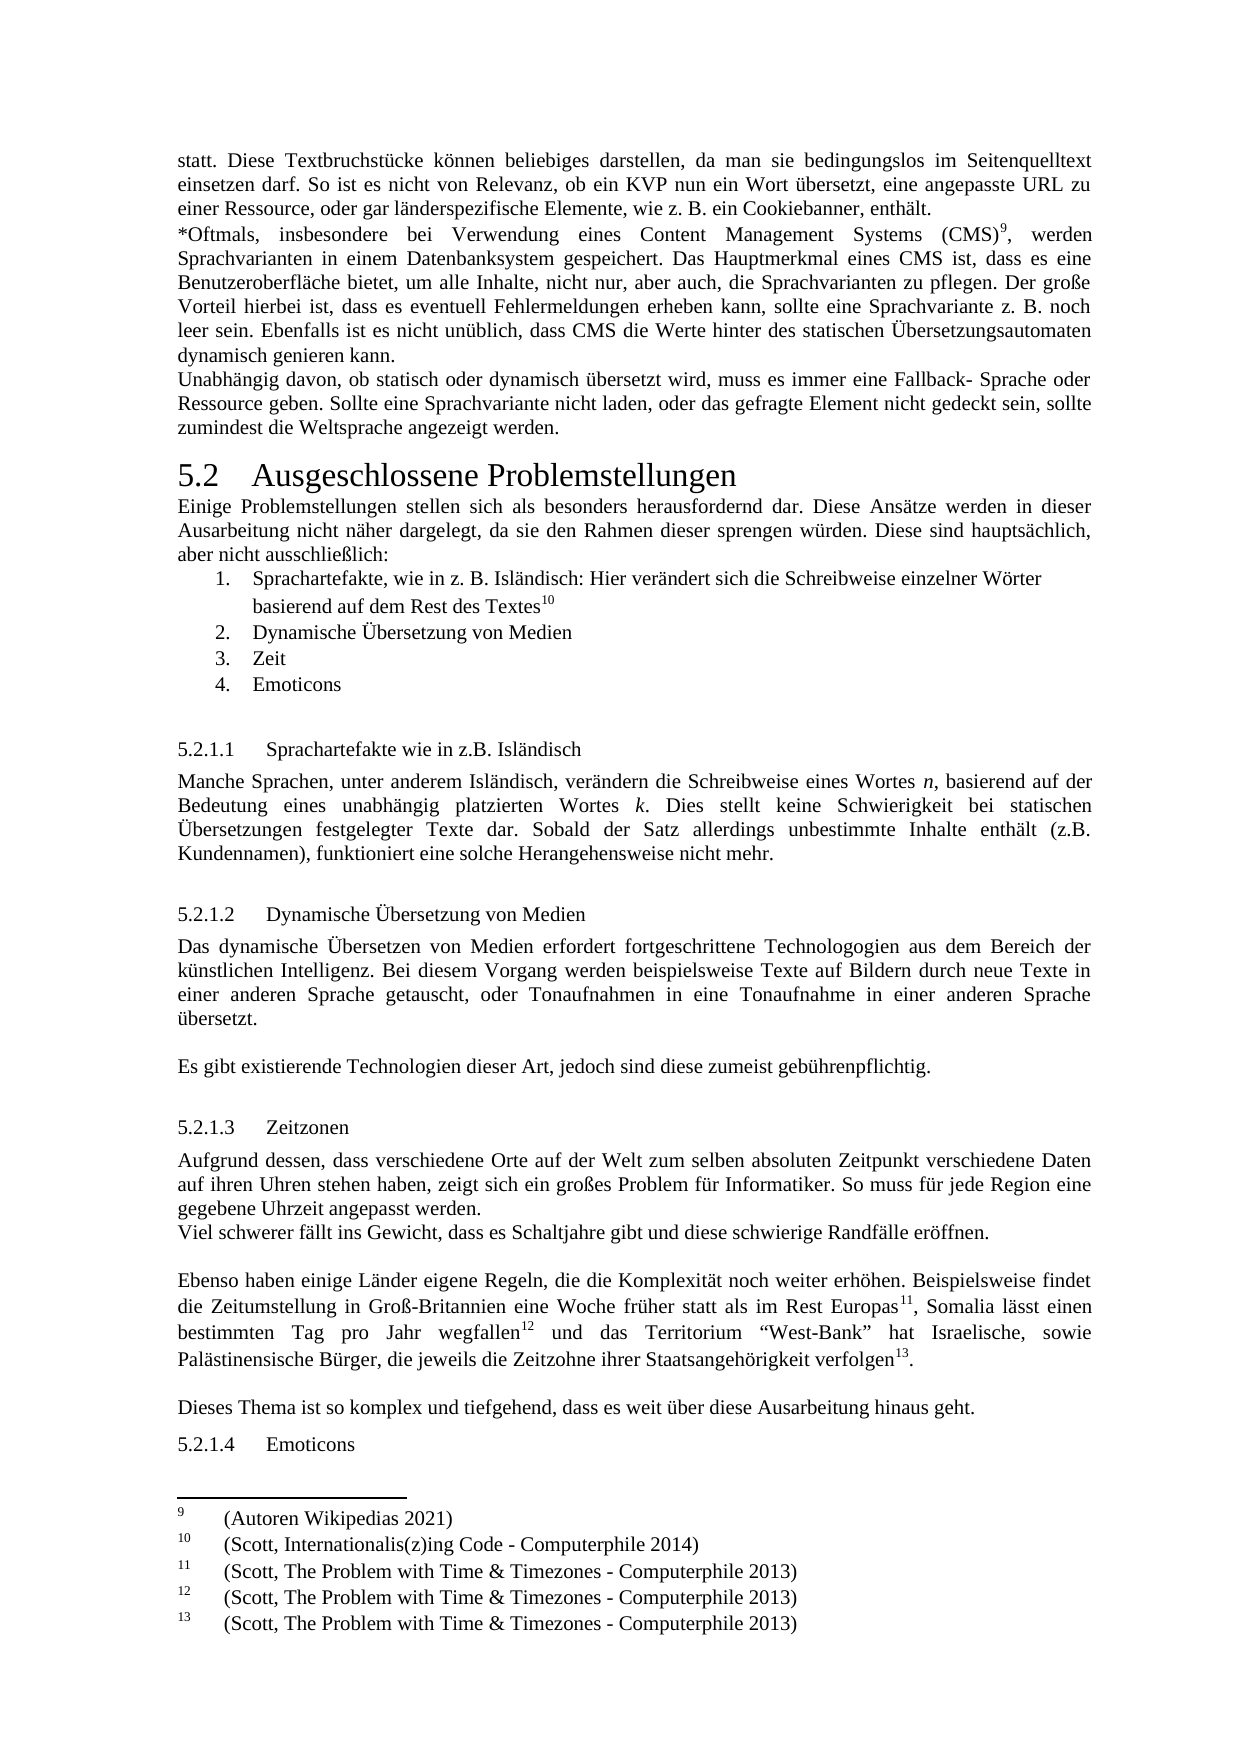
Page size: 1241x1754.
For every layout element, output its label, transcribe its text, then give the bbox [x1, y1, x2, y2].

list Sprachartefakte, wie in z. B. Isländisch: Hier verändert sich die Schreibweise einzelner Wörter basierend auf dem Rest des Textes [215, 566, 1092, 618]
text Es gibt existierende Technologien dieser Art, jedoch sind diese zumeist gebührenpflichtig. [177, 1054, 1092, 1078]
text Einige Problemstellungen stellen sich als besonders herausfordernd dar. Diese Ansätze werden in dieser Ausarbeitung nicht näher dargelegt, da sie den Rahmen dieser sprengen würden. Diese sind hauptsächlich, aber nicht ausschließlich: [177, 494, 1092, 566]
text Aufgrund dessen, dass verschiedene Orte auf der Welt zum selben absoluten Zeitpunkt verschiedene Daten auf ihren Uhren stehen haben, zeigt sich ein großes Problem für Informatiker. So muss für jede Region eine gegebene Uhrzeit angepasst werden. [177, 1147, 1092, 1220]
subtitle Ausgeschlossene Problemstellungen [177, 455, 1092, 494]
subtitle Emoticons [177, 1432, 1092, 1456]
text Unabhängig davon, ob statisch oder dynamisch übersetzt wird, muss es immer eine Fallback- Sprache oder Ressource geben. Sollte eine Sprachvariante nicht laden, oder das gefragte Element nicht gedeckt sein, sollte zumindest die Weltsprache angezeigt werden. [177, 367, 1092, 439]
text Ebenso haben einige Länder eigene Regeln, die die Komplexität noch weiter erhöhen. Beispielsweise findet die Zeitumstellung in Groß-Britannien eine Woche früher statt als im Rest Europas, Somalia lässt einen bestimmten Tag pro Jahr wegfallen und das Territorium “West-Bank” hat Israelische, sowie Palästinensische Bürger, die jeweils die Zeitzohne ihrer Staatsangehörigkeit verfolgen. [177, 1268, 1092, 1371]
text Dieses Thema ist so komplex und tiefgehend, dass es weit über diese Ausarbeitung hinaus geht. [177, 1395, 1092, 1419]
list Emoticons [215, 672, 1092, 696]
text Manche Sprachen, unter anderem Isländisch, verändern die Schreibweise eines Wortes n, basierend auf der Bedeutung eines unabhängig platzierten Wortes k. Dies stellt keine Schwierigkeit bei statischen Übersetzungen festgelegter Texte dar. Sobald der Satz allerdings unbestimmte Inhalte enthält (z.B. Kundennamen), funktioniert eine solche Herangehensweise nicht mehr. [177, 769, 1092, 865]
subtitle Zeitzonen [177, 1115, 1092, 1139]
text Das dynamische Übersetzen von Medien erfordert fortgeschrittene Technologogien aus dem Bereich der künstlichen Intelligenz. Bei diesem Vorgang werden beispielsweise Texte auf Bildern durch neue Texte in einer anderen Sprache getauscht, oder Tonaufnahmen in eine Tonaufnahme in einer anderen Sprache übersetzt. [177, 934, 1092, 1030]
list Zeit [215, 646, 1092, 670]
subtitle Dynamische Übersetzung von Medien [177, 902, 1092, 926]
text Viel schwerer fällt ins Gewicht, dass es Schaltjahre gibt und diese schwierige Randfälle eröffnen. [177, 1220, 1092, 1244]
subtitle Sprachartefakte wie in z.B. Isländisch [177, 737, 1092, 761]
text *Oftmals, insbesondere bei Verwendung eines Content Management Systems (CMS), werden Sprachvarianten in einem Datenbanksystem gespeichert. Das Hauptmerkmal eines CMS ist, dass es eine Benutzeroberfläche bietet, um alle Inhalte, nicht nur, aber auch, die Sprachvarianten zu pflegen. Der große Vorteil hierbei ist, dass es eventuell Fehlermeldungen erheben kann, sollte eine Sprachvariante z. B. noch leer sein. Ebenfalls ist es nicht unüblich, dass CMS die Werte hinter des statischen Übersetzungsautomaten dynamisch genieren kann. [177, 220, 1092, 367]
list Dynamische Übersetzung von Medien [215, 620, 1092, 644]
